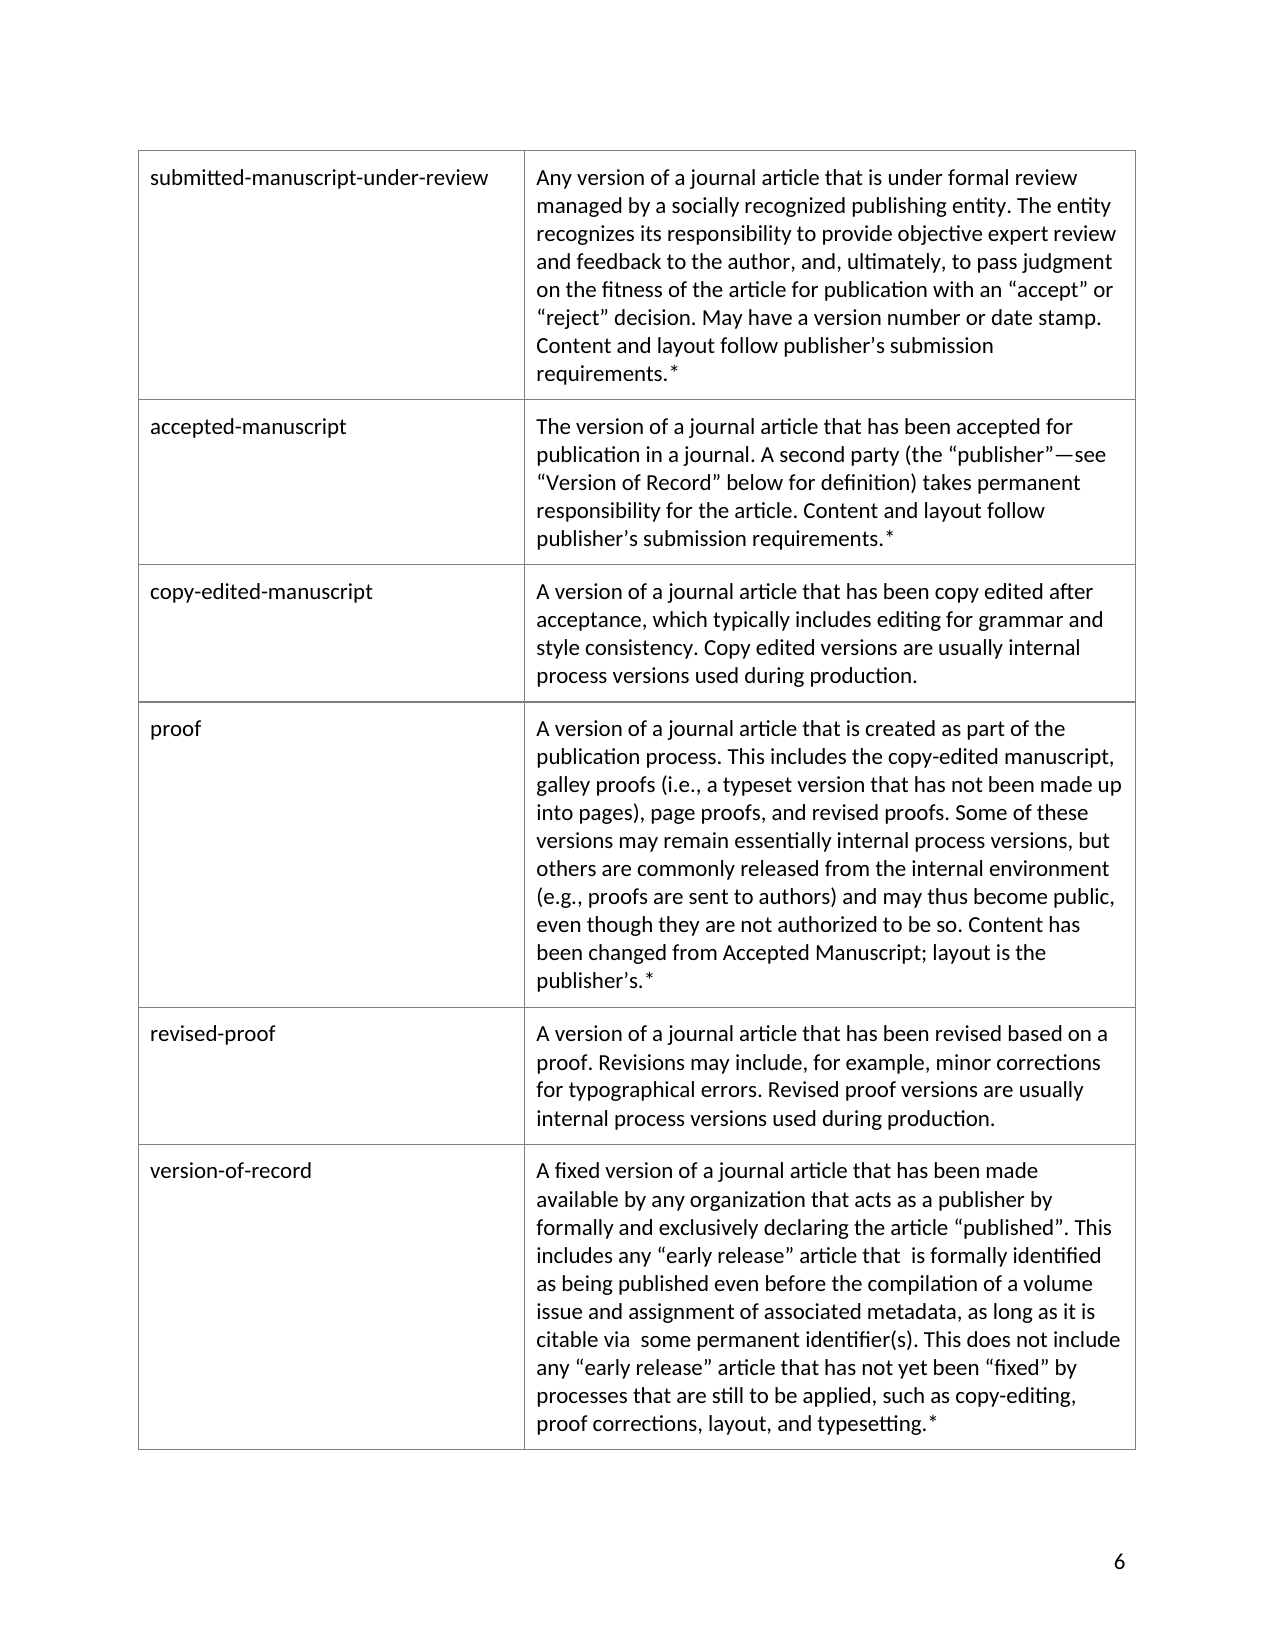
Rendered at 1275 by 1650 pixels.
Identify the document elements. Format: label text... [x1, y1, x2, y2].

table_cell copy-edited-manuscript [139, 565, 524, 701]
table_cell version-of-record [139, 1145, 524, 1449]
table_cell submitted-manuscript-under-review [139, 151, 524, 399]
table_cell proof [139, 703, 524, 1007]
table_cell A fixed version of a journal article that has been made available by any organization that acts as a publisher by formally and exclusively declaring the article “published”. This includes any “early release” article that is formally identified as being published even before the compilation of a volume issue and assignment of associated metadata, as long as it is citable via some permanent identifier(s). This does not include any “early release” article that has not yet been “fixed” by processes that are still to be applied, such as copy-editing, proof corrections, layout, and typesetting.* [525, 1145, 1135, 1449]
table_cell revised-proof [139, 1008, 524, 1144]
table_cell A version of a journal article that is created as part of the publication process. This includes the copy-edited manuscript, galley proofs (i.e., a typeset version that has not been made up into pages), page proofs, and revised proofs. Some of these versions may remain essentially internal process versions, but others are commonly released from the internal environment (e.g., proofs are sent to authors) and may thus become public, even though they are not authorized to be so. Content has been changed from Accepted Manuscript; layout is the publisher’s.* [525, 703, 1135, 1007]
table_cell A version of a journal article that has been copy edited after acceptance, which typically includes editing for grammar and style consistency. Copy edited versions are usually internal process versions used during production. [525, 565, 1135, 701]
table_cell accepted-manuscript [139, 400, 524, 564]
table_cell A version of a journal article that has been revised based on a proof. Revisions may include, for example, minor corrections for typographical errors. Revised proof versions are usually internal process versions used during production. [525, 1008, 1135, 1144]
